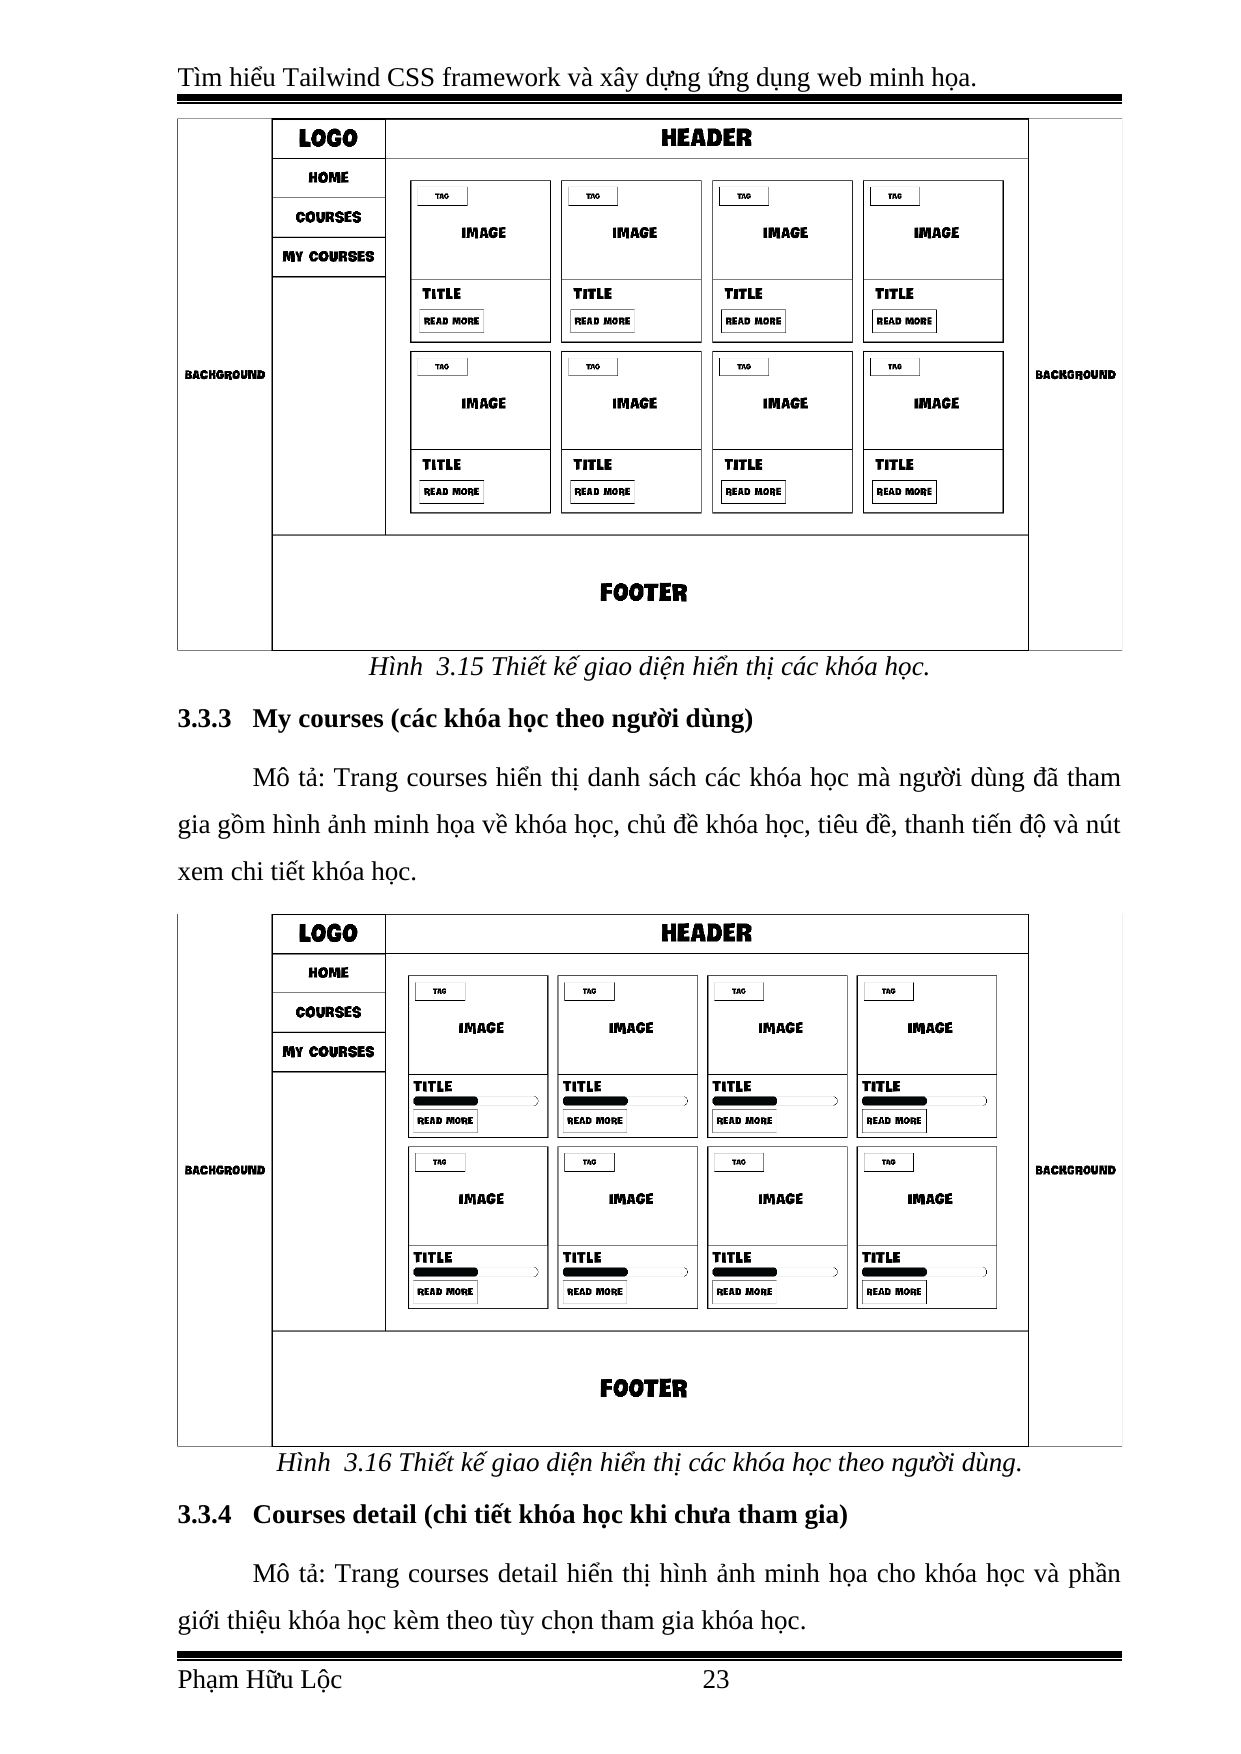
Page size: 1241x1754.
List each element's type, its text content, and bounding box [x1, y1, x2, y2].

text Mô tả: Trang courses detail hiển thị hình ảnh minh họa cho khóa học và phần giới thiệu khóa học kèm theo tùy chọn tham gia khóa học. [177, 1557, 1122, 1635]
picture [177, 118, 1123, 651]
subtitle Courses detail (chi tiết khóa học khi chưa tham gia) [177, 1498, 1122, 1529]
picture [177, 914, 1123, 1447]
text Mô tả: Trang courses hiển thị danh sách các khóa học mà người dùng đã tham gia gồm hình ảnh minh họa về khóa học, chủ đề khóa học, tiêu đề, thanh tiến độ và nút xem chi tiết khóa học. [177, 762, 1122, 886]
subtitle My courses (các khóa học theo người dùng) [177, 702, 1122, 733]
